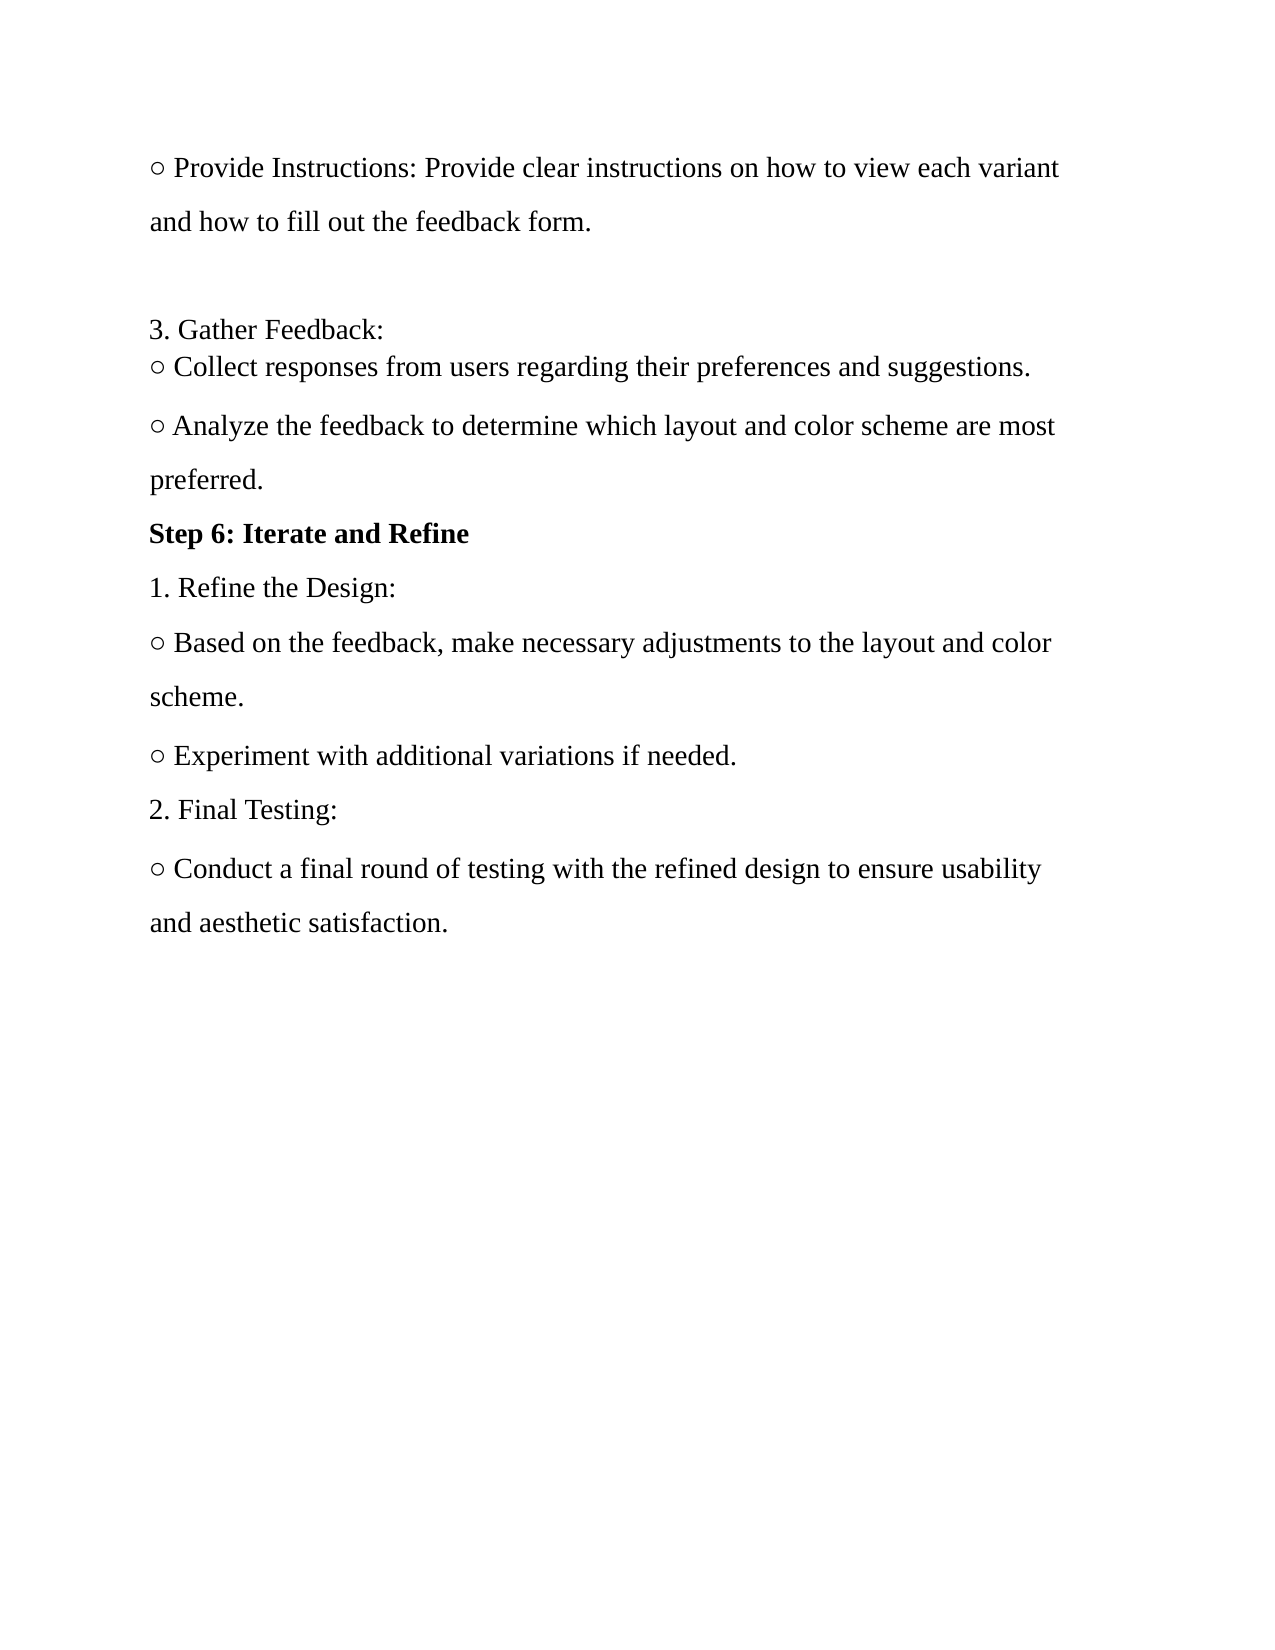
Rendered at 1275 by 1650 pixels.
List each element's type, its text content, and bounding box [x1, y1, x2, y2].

text ○ Based on the feedback, make necessary adjustments to the layout and color scheme. [148, 625, 1062, 712]
text Step 6: Iterate and Refine [148, 516, 1135, 549]
text ○ Collect responses from users regarding their preferences and suggestions. [148, 349, 1062, 382]
text ○ Experiment with additional variations if needed. [148, 738, 1062, 772]
text 1. Refine the Design: [148, 570, 1062, 604]
text 2. Final Testing: [148, 792, 1062, 825]
text 3. Gather Feedback: [148, 312, 1062, 345]
text ○ Analyze the feedback to determine which layout and color scheme are most preferred. [148, 408, 1062, 495]
text ○ Conduct a final round of testing with the refined design to ensure usability and aesthetic satisfaction. [148, 851, 1062, 938]
text ○ Provide Instructions: Provide clear instructions on how to view each variant and how to fill out the feedback form. [148, 150, 1062, 237]
